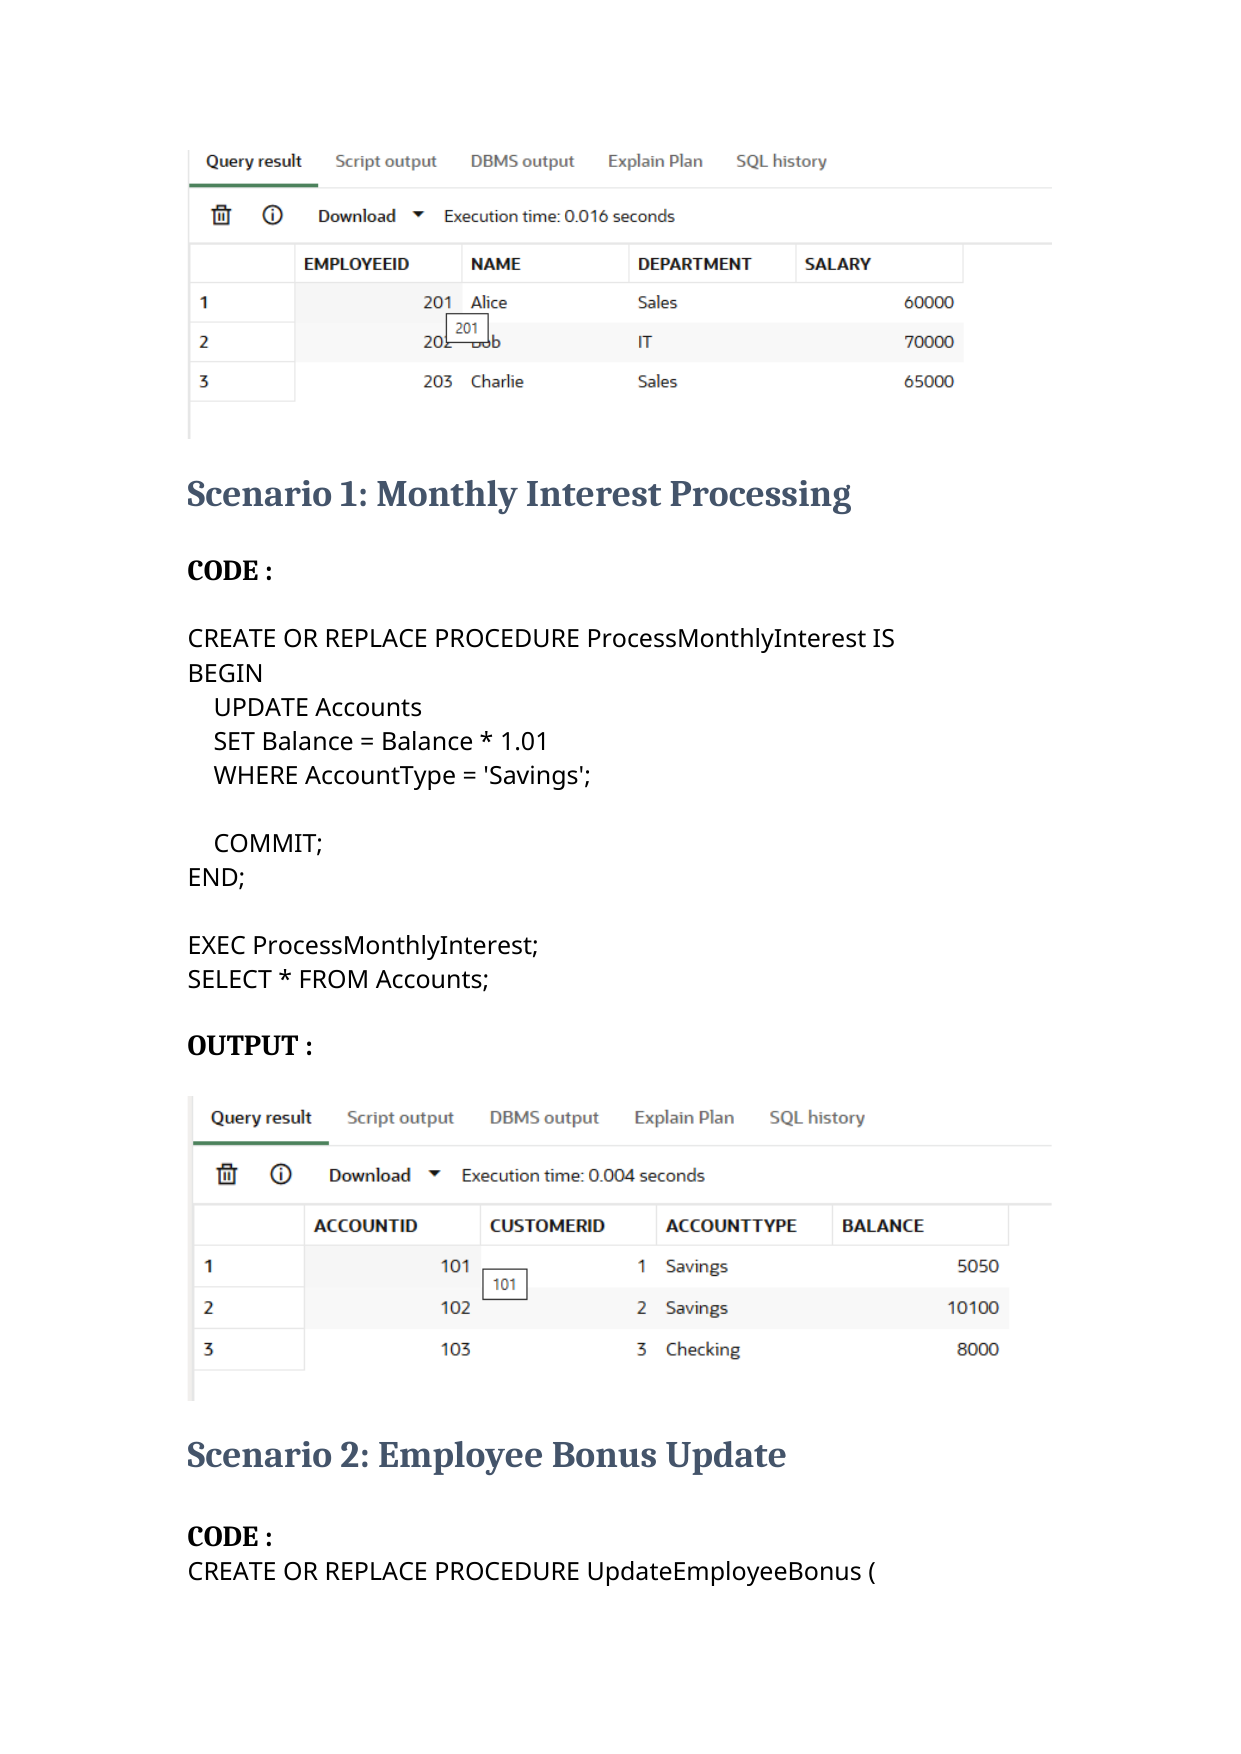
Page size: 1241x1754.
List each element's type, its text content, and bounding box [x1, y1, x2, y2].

text WHERE AccountType = 'Savings'; [187, 757, 1053, 791]
text BEGIN [187, 655, 1053, 689]
text SET Balance = Balance * 1.01 [187, 723, 1053, 757]
text OUTPUT : [187, 1029, 1053, 1063]
text CODE : [187, 554, 1053, 588]
text END; [187, 859, 1053, 894]
text UPDATE Accounts [187, 689, 1053, 723]
picture [187, 150, 1052, 439]
text Scenario 2: Employee Bonus Update [187, 1434, 1053, 1477]
text CREATE OR REPLACE PROCEDURE ProcessMonthlyInterest IS [187, 621, 1053, 655]
text COMMIT; [187, 826, 1053, 859]
text EXEC ProcessMonthlyInterest; [187, 928, 1053, 962]
text Scenario 1: Monthly Interest Processing [187, 473, 1053, 516]
text CODE : [187, 1520, 1053, 1554]
text CREATE OR REPLACE PROCEDURE UpdateEmployeeBonus ( [187, 1554, 1053, 1588]
picture [187, 1096, 1052, 1401]
text SELECT * FROM Accounts; [187, 962, 1053, 996]
